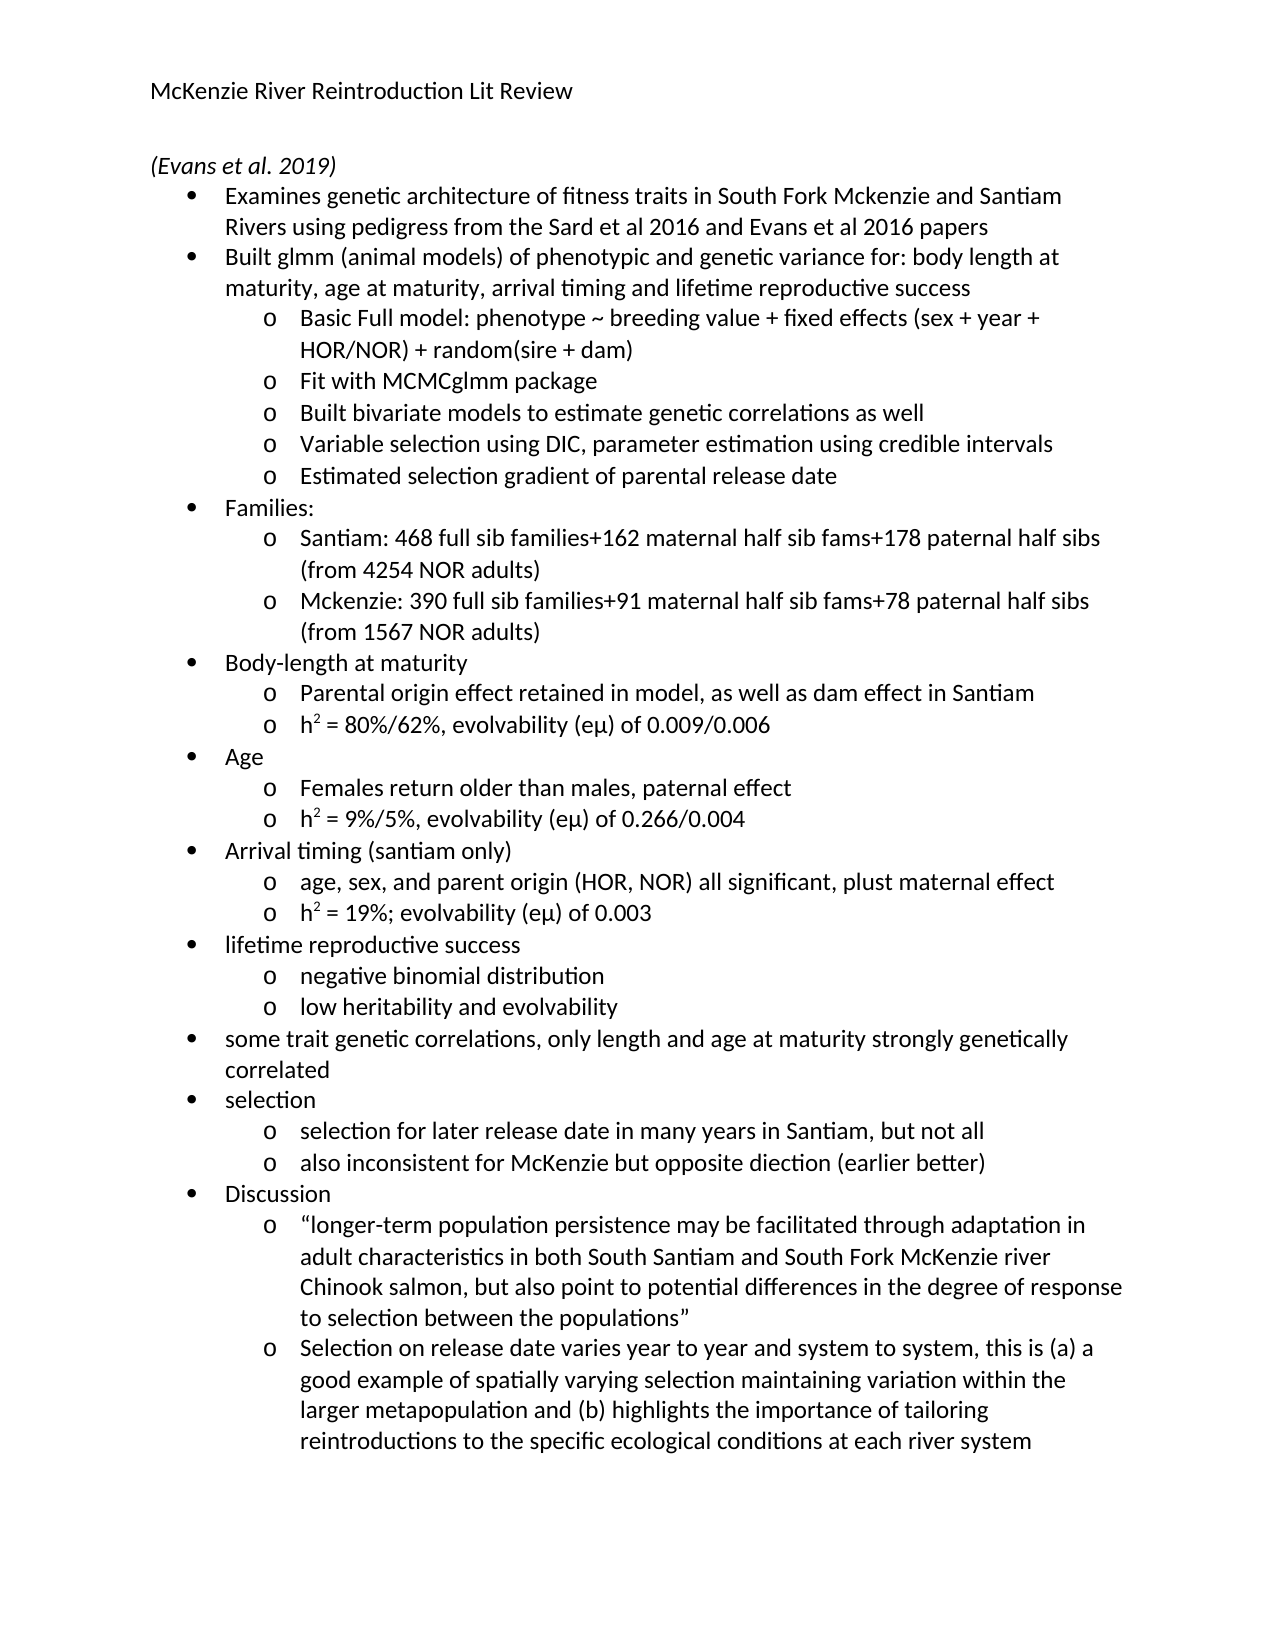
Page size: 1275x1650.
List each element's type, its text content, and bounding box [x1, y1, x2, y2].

list negative binomial distribution [262, 960, 1125, 992]
list h2 = 9%/5%, evolvability (eμ) of 0.266/0.004 [262, 803, 1125, 835]
list lifetime reproductive success [187, 929, 1125, 960]
list Arrival timing (santiam only) [187, 835, 1125, 866]
list h2 = 19%; evolvability (eμ) of 0.003 [262, 897, 1125, 929]
list Variable selection using DIC, parameter estimation using credible intervals [262, 428, 1125, 460]
list selection [187, 1084, 1125, 1115]
list also inconsistent for McKenzie but opposite diection (earlier better) [262, 1147, 1125, 1178]
list Examines genetic architecture of fitness traits in South Fork Mckenzie and Santiam Rivers using pedigress from the Sard et al 2016 and Evans et al 2016 papers [187, 181, 1125, 242]
list Body-length at maturity [187, 647, 1125, 678]
list Age [187, 741, 1125, 772]
list Built bivariate models to estimate genetic correlations as well [262, 397, 1125, 428]
subtitle (Evans et al. 2019) [150, 150, 1125, 181]
list Selection on release date varies year to year and system to system, this is (a) a good example of spatially varying selection maintaining variation within the larger metapopulation and (b) highlights the importance of tailoring reintroductions to the specific ecological conditions at each river system [262, 1332, 1125, 1456]
list Basic Full model: phenotype ~ breeding value + fixed effects (sex + year + HOR/NOR) + random(sire + dam) [262, 303, 1125, 365]
list “longer-term population persistence may be facilitated through adaptation in adult characteristics in both South Santiam and South Fork McKenzie river Chinook salmon, but also point to potential differences in the degree of response to selection between the populations” [262, 1209, 1125, 1332]
list h2 = 80%/62%, evolvability (eμ) of 0.009/0.006 [262, 709, 1125, 741]
list Females return older than males, paternal effect [262, 772, 1125, 803]
list Parental origin effect retained in model, as well as dam effect in Santiam [262, 678, 1125, 709]
list Discussion [187, 1178, 1125, 1209]
list Santiam: 468 full sib families+162 maternal half sib fams+178 paternal half sibs (from 4254 NOR adults) [262, 522, 1125, 585]
list Mckenzie: 390 full sib families+91 maternal half sib fams+78 paternal half sibs (from 1567 NOR adults) [262, 585, 1125, 647]
list selection for later release date in many years in Santiam, but not all [262, 1115, 1125, 1147]
list Families: [187, 492, 1125, 522]
list Fit with MCMCglmm package [262, 365, 1125, 397]
list Estimated selection gradient of parental release date [262, 460, 1125, 492]
list age, sex, and parent origin (HOR, NOR) all significant, plust maternal effect [262, 866, 1125, 897]
list low heritability and evolvability [262, 992, 1125, 1023]
list some trait genetic correlations, only length and age at maturity strongly genetically correlated [187, 1023, 1125, 1084]
list Built glmm (animal models) of phenotypic and genetic variance for: body length at maturity, age at maturity, arrival timing and lifetime reproductive success [187, 242, 1125, 303]
